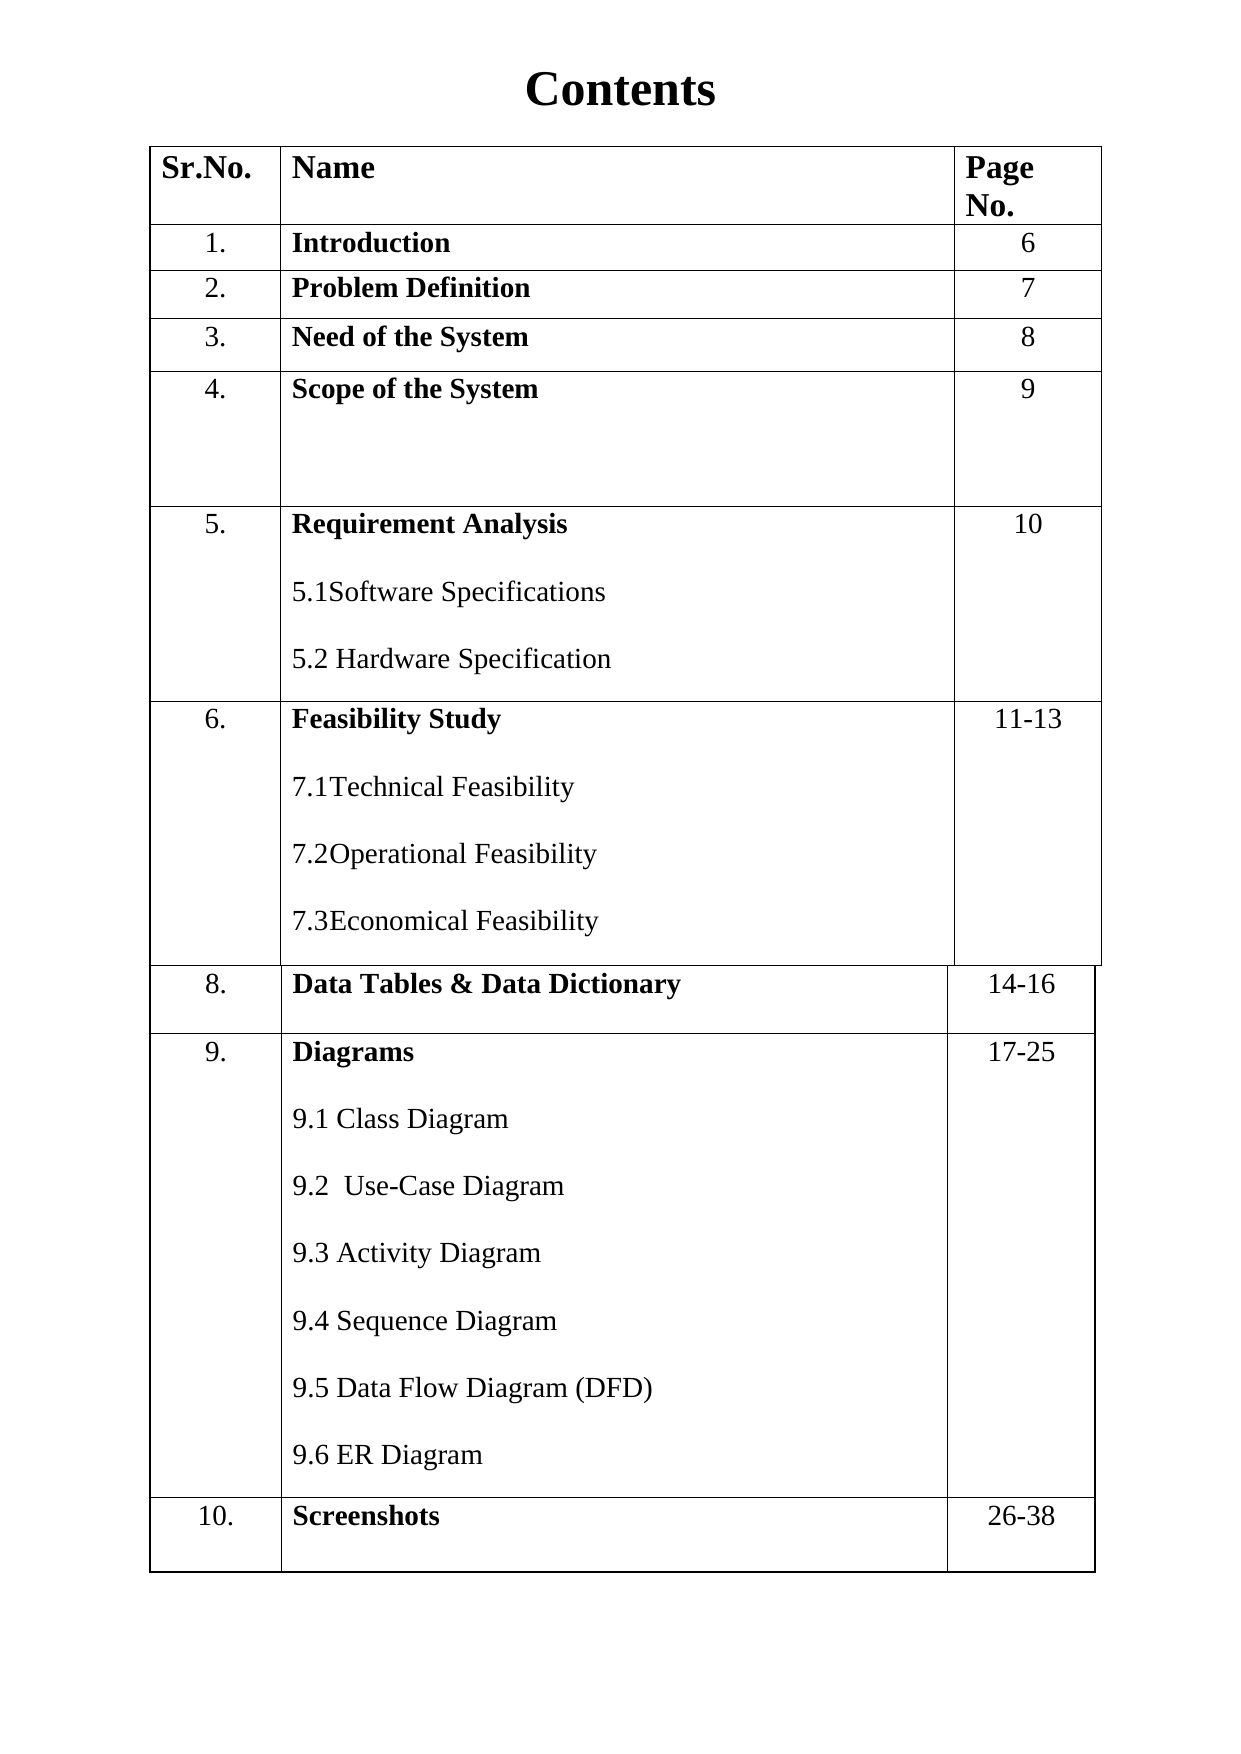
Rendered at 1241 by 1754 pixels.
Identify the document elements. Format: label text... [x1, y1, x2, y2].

table_cell 6 [955, 225, 1101, 269]
table_cell Data Tables & Data Dictionary [282, 966, 947, 1033]
table_cell Feasibility Study Technical Feasibility Operational Feasibility Economical Feasibility [281, 702, 954, 965]
text Contents [150, 59, 1090, 117]
table_cell Need of the System [281, 319, 954, 371]
table_header Page No. [955, 147, 1101, 224]
table_cell 4. [151, 372, 280, 506]
table_cell Scope of the System [281, 372, 954, 506]
table_cell 14-16 [948, 966, 1094, 1033]
table_cell Introduction [281, 225, 954, 269]
table_cell 10 [955, 507, 1101, 701]
table_cell 8 [955, 319, 1101, 371]
table_cell 9 [955, 372, 1101, 506]
table_cell 1. [151, 225, 280, 269]
table_cell 10. [151, 1498, 281, 1571]
table_header Sr.No. [151, 147, 280, 224]
table_cell 9. [151, 1034, 281, 1497]
table_cell 7 [955, 271, 1101, 318]
table_cell Diagrams 9.1 Class Diagram 9.2 Use-Case Diagram 9.3 Activity Diagram 9.4 Sequence Diagram 9.5 Data Flow Diagram (DFD) 9.6 ER Diagram [282, 1034, 947, 1497]
table_cell 6. [151, 702, 280, 965]
table_cell Problem Definition [281, 271, 954, 318]
table_cell 11-13 [955, 702, 1101, 965]
table_cell 3. [151, 319, 280, 371]
table_cell 8. [151, 966, 281, 1033]
table_cell Requirement Analysis 5.1Software Specifications 5.2 Hardware Specification [281, 507, 954, 701]
table_header Name [281, 147, 954, 224]
table_cell 5. [151, 507, 280, 701]
table_cell 2. [151, 271, 280, 318]
table_cell 26-38 [948, 1498, 1094, 1571]
table_cell Screenshots [282, 1498, 947, 1571]
table_cell 17-25 [948, 1034, 1094, 1497]
